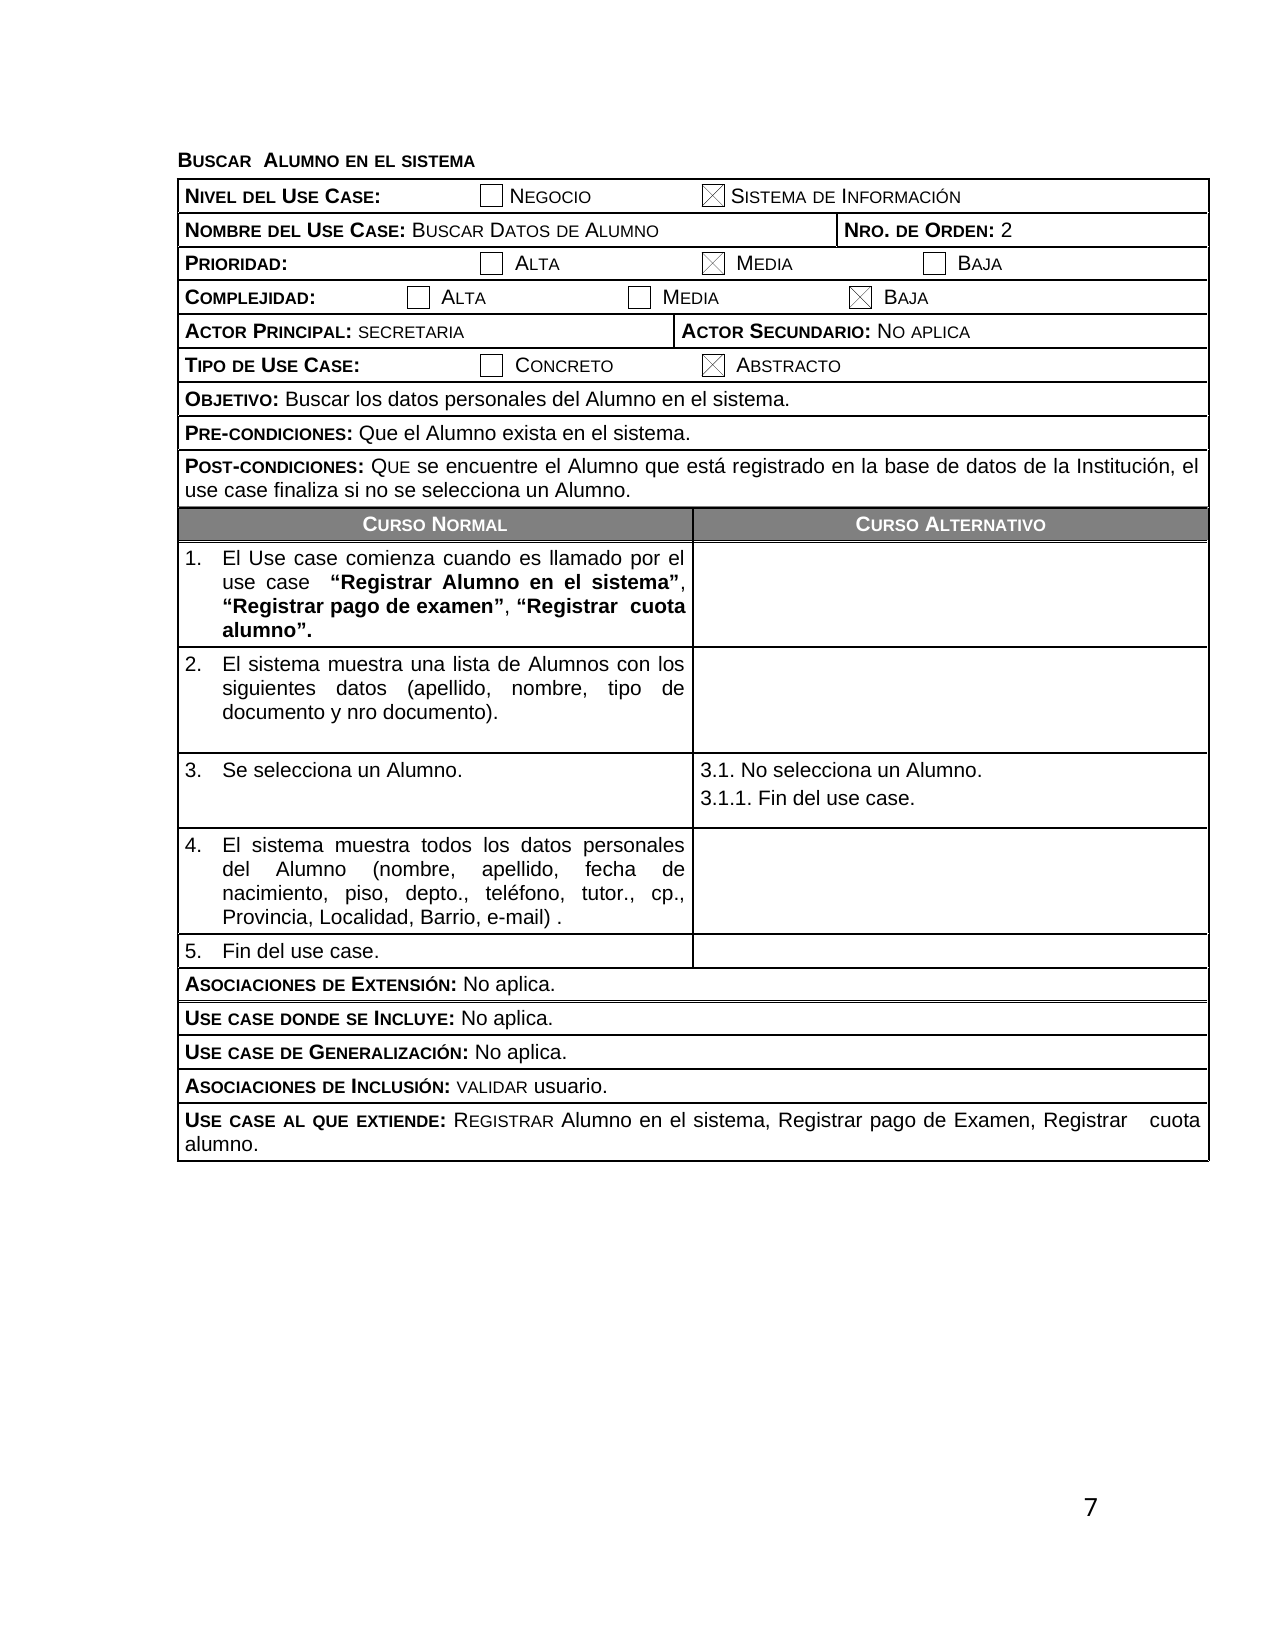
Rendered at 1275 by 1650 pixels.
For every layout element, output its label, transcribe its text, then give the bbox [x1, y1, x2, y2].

table_cell El Use case comienza cuando es llamado por el use case “Registrar Alumno en el sistema”, “Registrar pago de examen”, “Registrar cuota alumno”. [179, 543, 692, 646]
table_header Nivel del Use Case: Negocio Sistema de Información [179, 180, 1208, 212]
table_cell Complejidad: Alta Media Baja [179, 279, 1208, 313]
table_cell 3.1. No selecciona un Alumno. 3.1.1. Fin del use case. [694, 752, 1208, 827]
table_cell Curso Normal [179, 509, 692, 540]
table_cell El sistema muestra una lista de Alumnos con los siguientes datos (apellido, nombre, tipo de documento y nro documento). [179, 648, 692, 752]
table_cell Use case donde se Incluye: No aplica. [179, 1000, 1208, 1034]
table_cell Nro. de Orden: 2 [838, 212, 1208, 246]
table_cell Objetivo: Buscar los datos personales del Alumno en el sistema. [179, 381, 1208, 415]
table_cell Use case al que extiende: Registrar Alumno en el sistema, Registrar pago de Examen, Registrar cuota alumno. [179, 1102, 1208, 1160]
table_cell Nombre del Use Case: Buscar Datos de Alumno [179, 214, 836, 246]
table_cell Tipo de Use Case: Concreto Abstracto [179, 347, 1208, 381]
table_cell Asociaciones de Extensión: No aplica. [179, 967, 1208, 1000]
table_cell [694, 933, 1208, 967]
table_cell Post-condiciones: Que se encuentre el Alumno que está registrado en la base de datos de la Institución, el use case finaliza si no se selecciona un Alumno. [179, 449, 1208, 506]
table_cell Prioridad: Alta Media Baja [179, 246, 1208, 279]
subtitle Buscar Alumno en el sistema [177, 148, 1098, 172]
table_cell Actor Principal: secretaria [179, 315, 673, 347]
table_cell Se selecciona un Alumno. [179, 754, 692, 827]
table_cell El sistema muestra todos los datos personales del Alumno (nombre, apellido, fecha de nacimiento, piso, depto., teléfono, tutor., cp., Provincia, Localidad, Barrio, e-mail) . [179, 829, 692, 933]
table_cell [694, 646, 1208, 752]
table_cell Pre-condiciones: Que el Alumno exista en el sistema. [179, 415, 1208, 449]
table_cell [694, 540, 1208, 646]
table_cell Fin del use case. [179, 935, 692, 967]
table_cell Actor Secundario: No aplica [675, 313, 1208, 347]
table_cell Curso Alternativo [693, 506, 1208, 540]
table_cell [694, 827, 1208, 933]
table_cell Asociaciones de Inclusión: validar usuario. [179, 1068, 1208, 1102]
table_cell Use case de Generalización: No aplica. [179, 1034, 1208, 1068]
